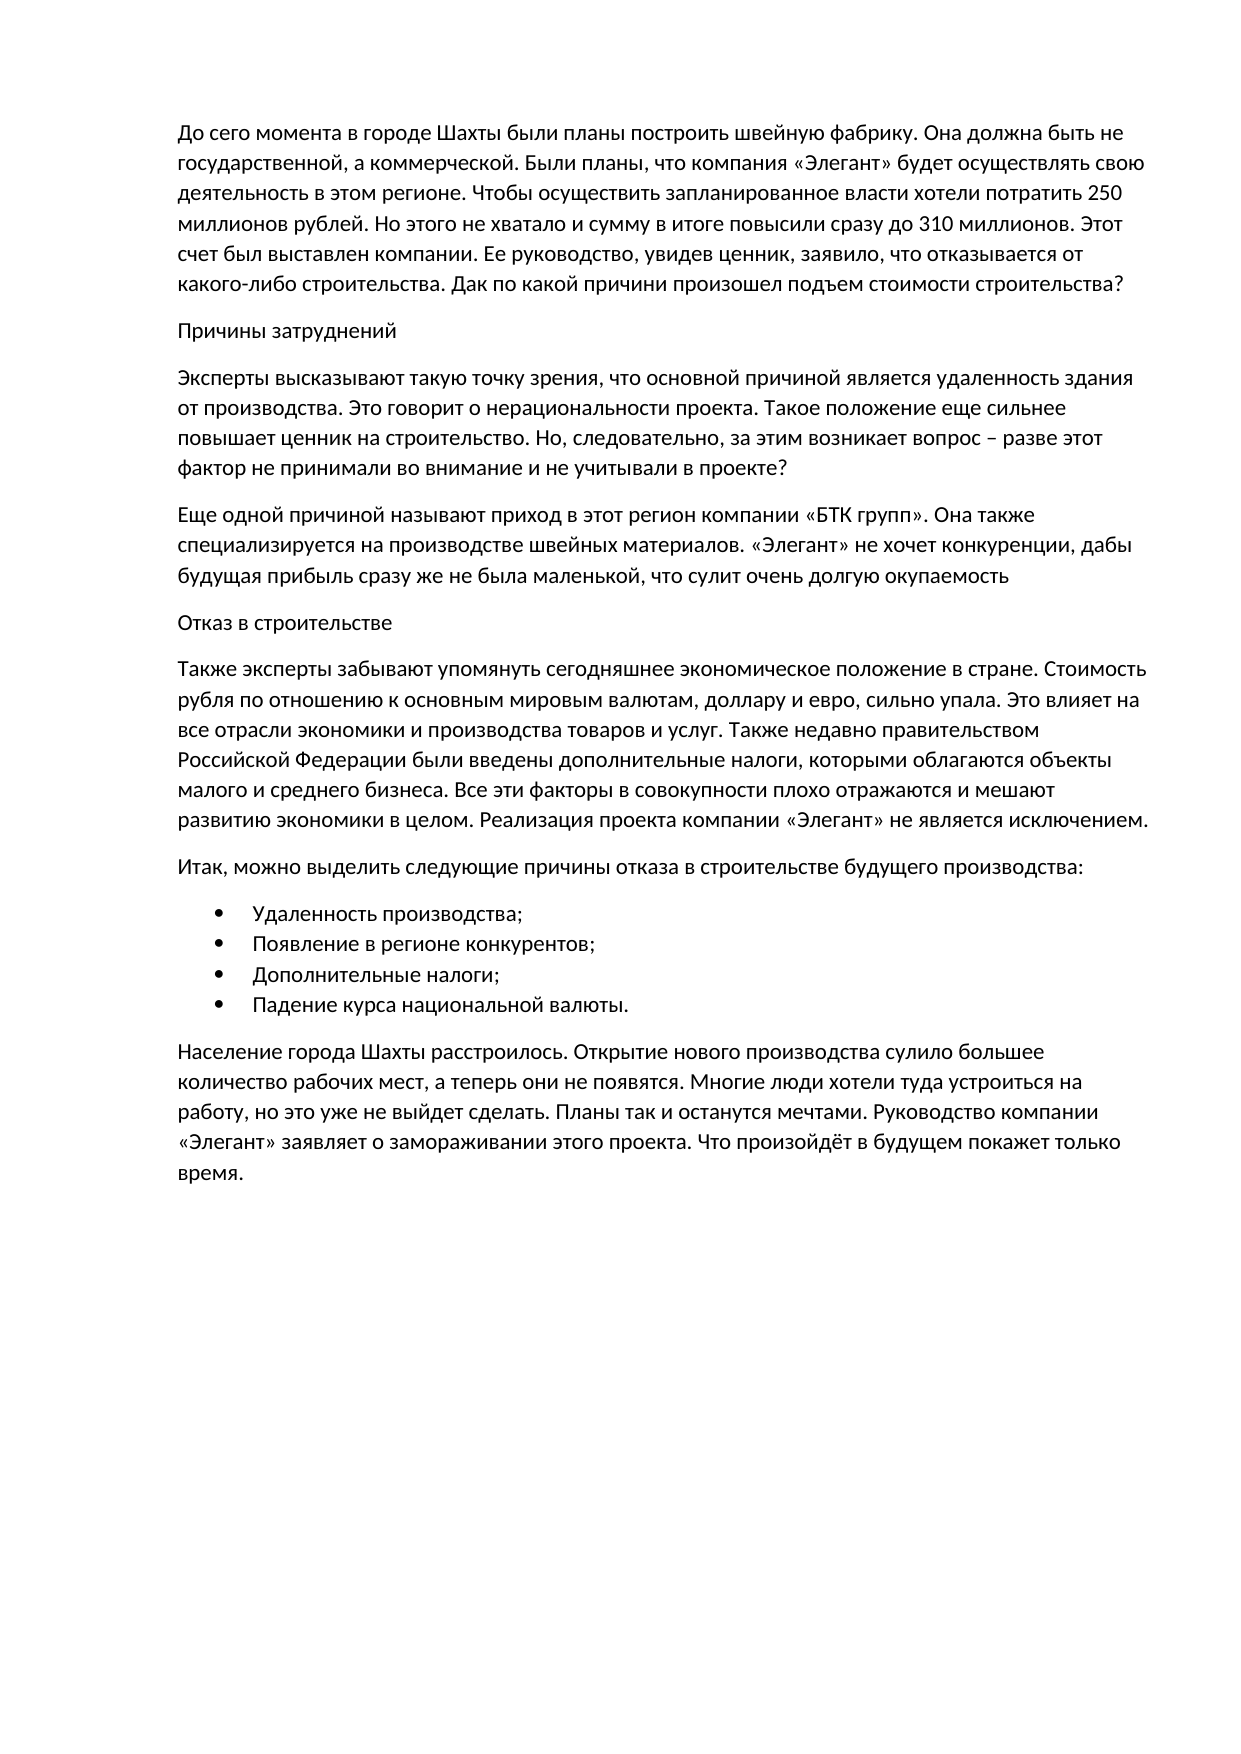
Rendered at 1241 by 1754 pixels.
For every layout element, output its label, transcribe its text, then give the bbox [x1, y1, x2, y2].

text Еще одной причиной называют приход в этот регион компании «БТК групп». Она также специализируется на производстве швейных материалов. «Элегант» не хочет конкуренции, дабы будущая прибыль сразу же не была маленькой, что сулит очень долгую окупаемость [177, 500, 1152, 589]
text До сего момента в городе Шахты были планы построить швейную фабрику. Она должна быть не государственной, а коммерческой. Были планы, что компания «Элегант» будет осуществлять свою деятельность в этом регионе. Чтобы осуществить запланированное власти хотели потратить 250 миллионов рублей. Но этого не хватало и сумму в итоге повысили сразу до 310 миллионов. Этот счет был выставлен компании. Ее руководство, увидев ценник, заявило, что отказывается от какого-либо строительства. Дак по какой причини произошел подъем стоимости строительства? [177, 118, 1152, 297]
list Падение курса национальной валюты. [215, 990, 1152, 1018]
text Также эксперты забывают упомянуть сегодняшнее экономическое положение в стране. Стоимость рубля по отношению к основным мировым валютам, доллару и евро, сильно упала. Это влияет на все отрасли экономики и производства товаров и услуг. Также недавно правительством Российской Федерации были введены дополнительные налоги, которыми облагаются объекты малого и среднего бизнеса. Все эти факторы в совокупности плохо отражаются и мешают развитию экономики в целом. Реализация проекта компании «Элегант» не является исключением. [177, 654, 1152, 834]
list Удаленность производства; [215, 899, 1152, 927]
list Дополнительные налоги; [215, 960, 1152, 988]
text Население города Шахты расстроилось. Открытие нового производства сулило большее количество рабочих мест, а теперь они не появятся. Многие люди хотели туда устроиться на работу, но это уже не выйдет сделать. Планы так и останутся мечтами. Руководство компании «Элегант» заявляет о замораживании этого проекта. Что произойдёт в будущем покажет только время. [177, 1037, 1152, 1186]
text Эксперты высказывают такую точку зрения, что основной причиной является удаленность здания от производства. Это говорит о нерациональности проекта. Такое положение еще сильнее повышает ценник на строительство. Но, следовательно, за этим возникает вопрос – разве этот фактор не принимали во внимание и не учитывали в проекте? [177, 363, 1152, 482]
list Появление в регионе конкурентов; [215, 929, 1152, 958]
text Итак, можно выделить следующие причины отказа в строительстве будущего производства: [177, 852, 1152, 881]
text Причины затруднений [177, 316, 1152, 344]
text Отказ в строительстве [177, 608, 1152, 636]
